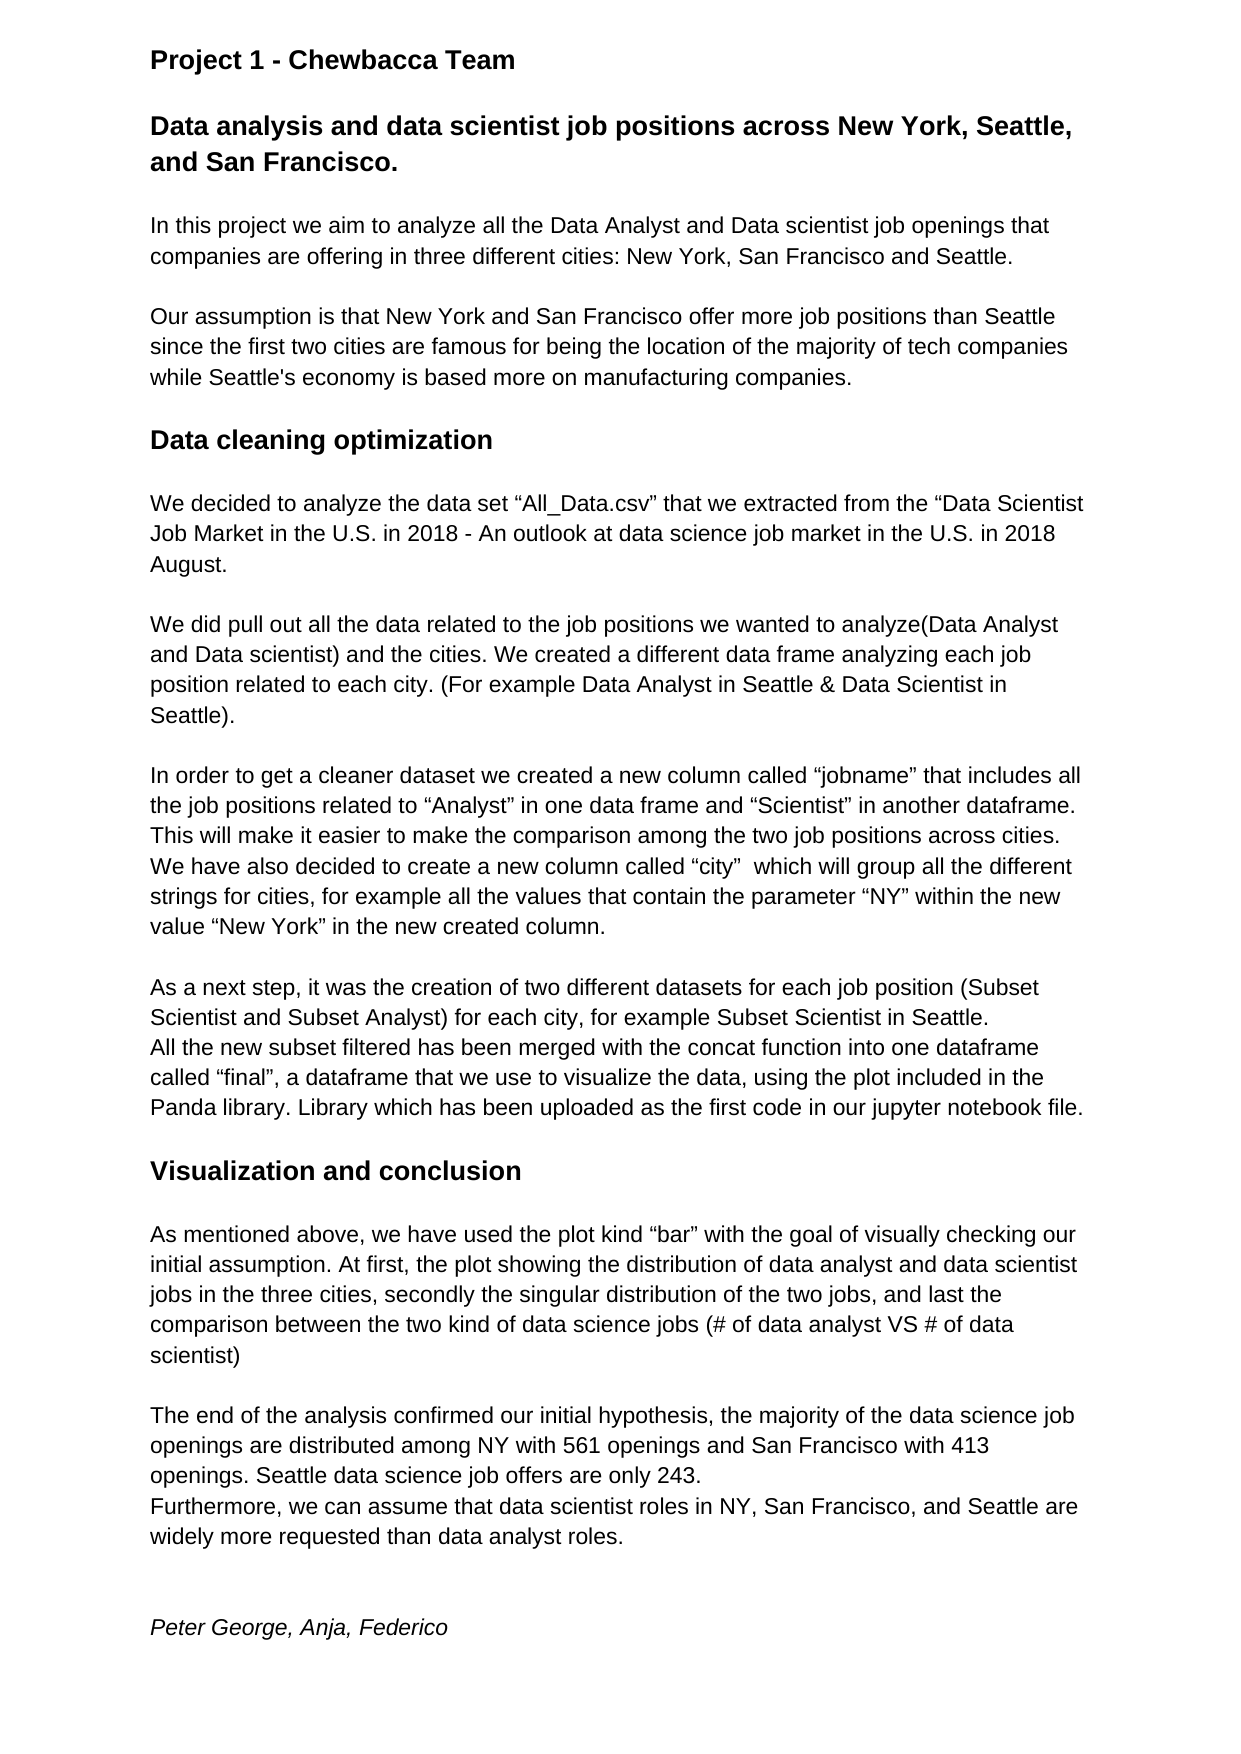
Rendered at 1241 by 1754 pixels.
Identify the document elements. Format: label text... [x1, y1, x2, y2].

text Data cleaning optimization [150, 424, 1090, 455]
text The end of the analysis confirmed our initial hypothesis, the majority of the data science job openings are distributed among NY with 561 openings and San Francisco with 413 openings. Seattle data science job offers are only 243. [150, 1402, 1090, 1489]
text Furthermore, we can assume that data scientist roles in NY, San Francisco, and Seattle are widely more requested than data analyst roles. [150, 1493, 1090, 1549]
text Visualization and conclusion [150, 1155, 1090, 1186]
text Data analysis and data scientist job positions across New York, Seattle, and San Francisco. [150, 110, 1124, 178]
text Project 1 - Chewbacca Team [150, 44, 1124, 76]
text As mentioned above, we have used the plot kind “bar” with the goal of visually checking our initial assumption. At first, the plot showing the distribution of data analyst and data scientist jobs in the three cities, secondly the singular distribution of the two jobs, and last the comparison between the two kind of data science jobs (# of data analyst VS # of data scientist) [150, 1221, 1090, 1368]
text We decided to analyze the data set “All_Data.csv” that we extracted from the “Data Scientist Job Market in the U.S. in 2018 - An outlook at data science job market in the U.S. in 2018 August. [150, 490, 1090, 577]
text As a next step, it was the creation of two different datasets for each job position (Subset Scientist and Subset Analyst) for each city, for example Subset Scientist in Seattle. [150, 973, 1090, 1030]
text In order to get a cleaner dataset we created a new column called “jobname” that includes all the job positions related to “Analyst” in one data frame and “Scientist” in another dataframe. [150, 762, 1090, 818]
text All the new subset filtered has been merged with the concat function into one dataframe called “final”, a dataframe that we use to visualize the data, using the plot included in the Panda library. Library which has been uploaded as the first code in our jupyter notebook file. [150, 1034, 1090, 1121]
text We have also decided to create a new column called “city” which will group all the different strings for cities, for example all the values that contain the parameter “NY” within the new value “New York” in the new created column. [150, 853, 1090, 939]
text Peter George, Anja, Federico [150, 1613, 1090, 1640]
text In this project we aim to analyze all the Data Analyst and Data scientist job openings that companies are offering in three different cities: New York, San Francisco and Seattle. [150, 212, 1090, 269]
text Our assumption is that New York and San Francisco offer more job positions than Seattle since the first two cities are famous for being the location of the majority of tech companies while Seattle's economy is based more on manufacturing companies. [150, 303, 1090, 390]
text We did pull out all the data related to the job positions we wanted to analyze(Data Analyst and Data scientist) and the cities. We created a different data frame analyzing each job position related to each city. (For example Data Analyst in Seattle & Data Scientist in Seattle). [150, 611, 1090, 728]
text This will make it easier to make the comparison among the two job positions across cities. [150, 822, 1090, 849]
